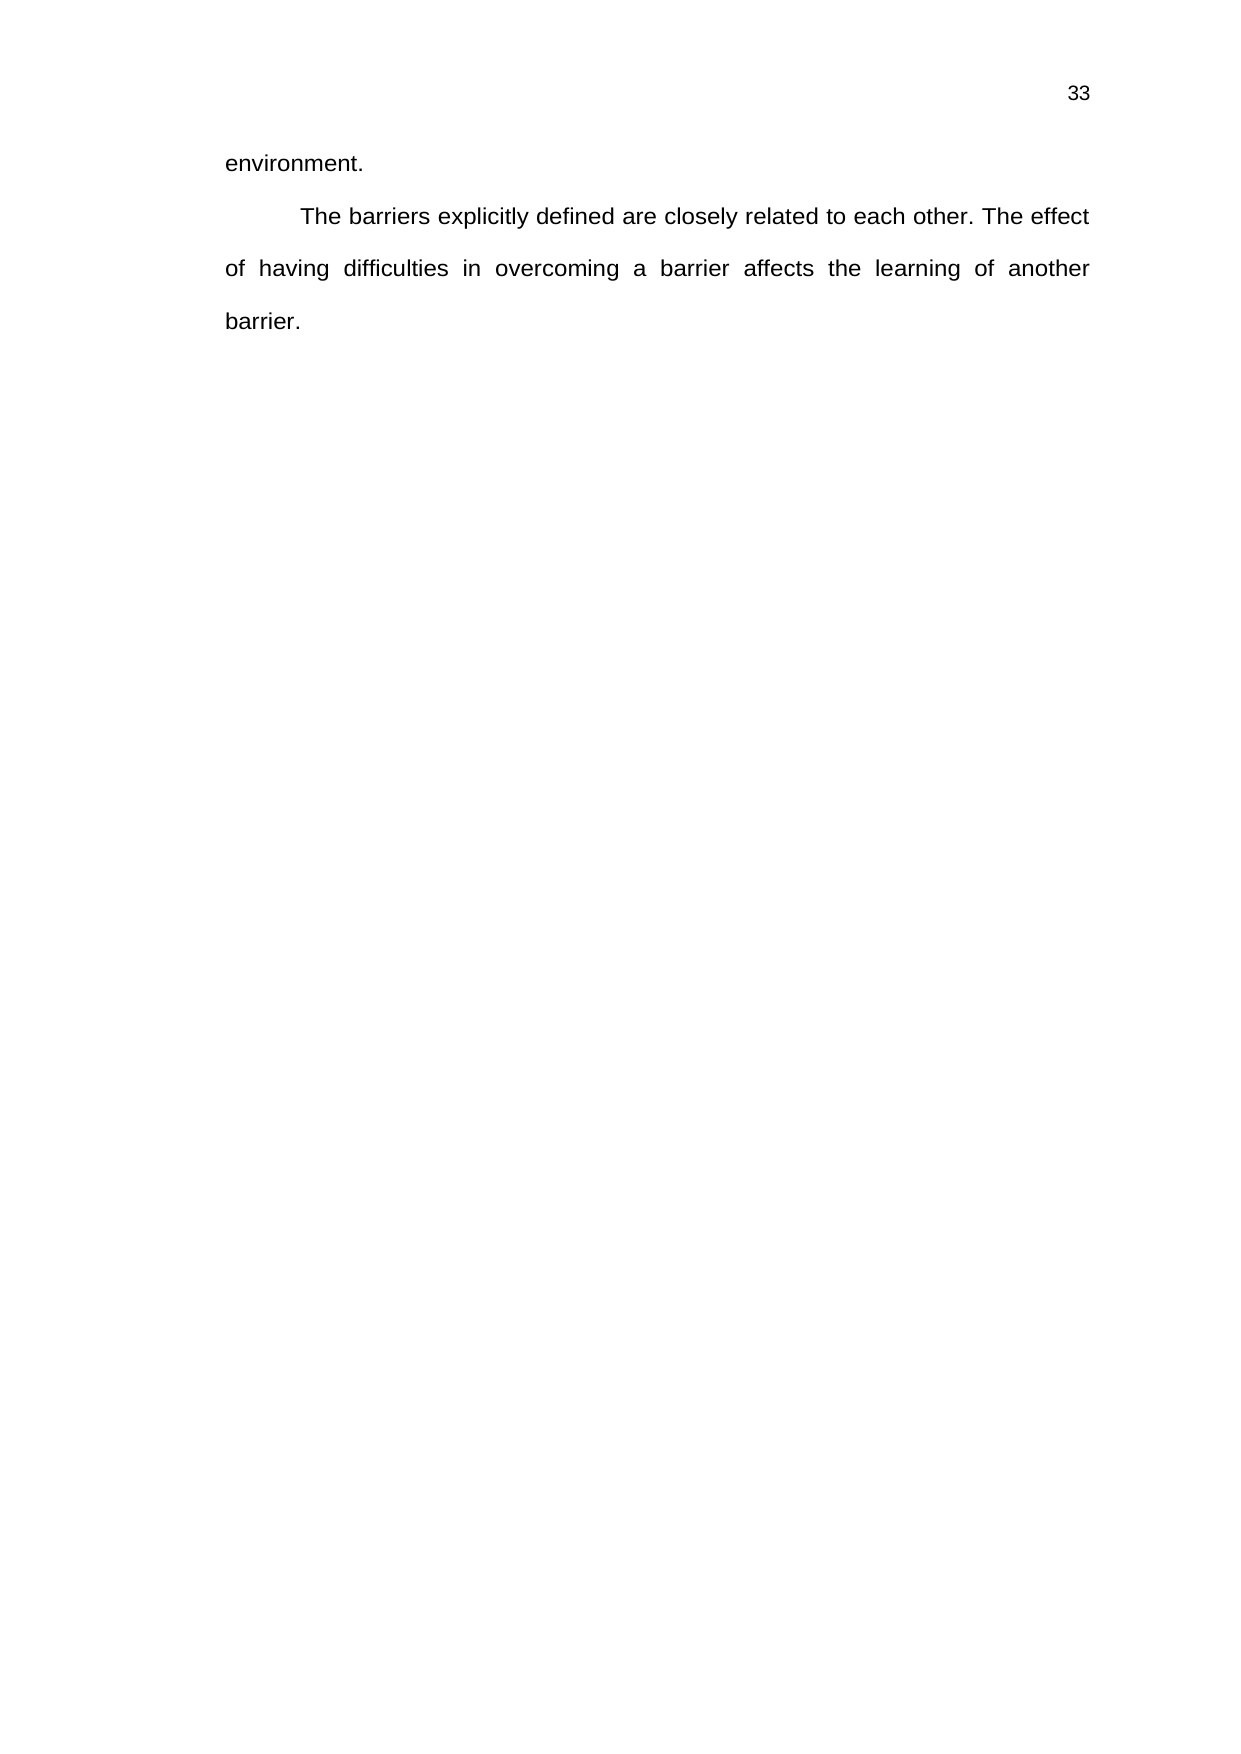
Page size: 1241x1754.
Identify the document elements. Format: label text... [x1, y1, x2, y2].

text The barriers explicitly defined are closely related to each other. The effect of having difficulties in overcoming a barrier affects the learning of another barrier. [225, 203, 1090, 334]
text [225, 150, 1090, 176]
